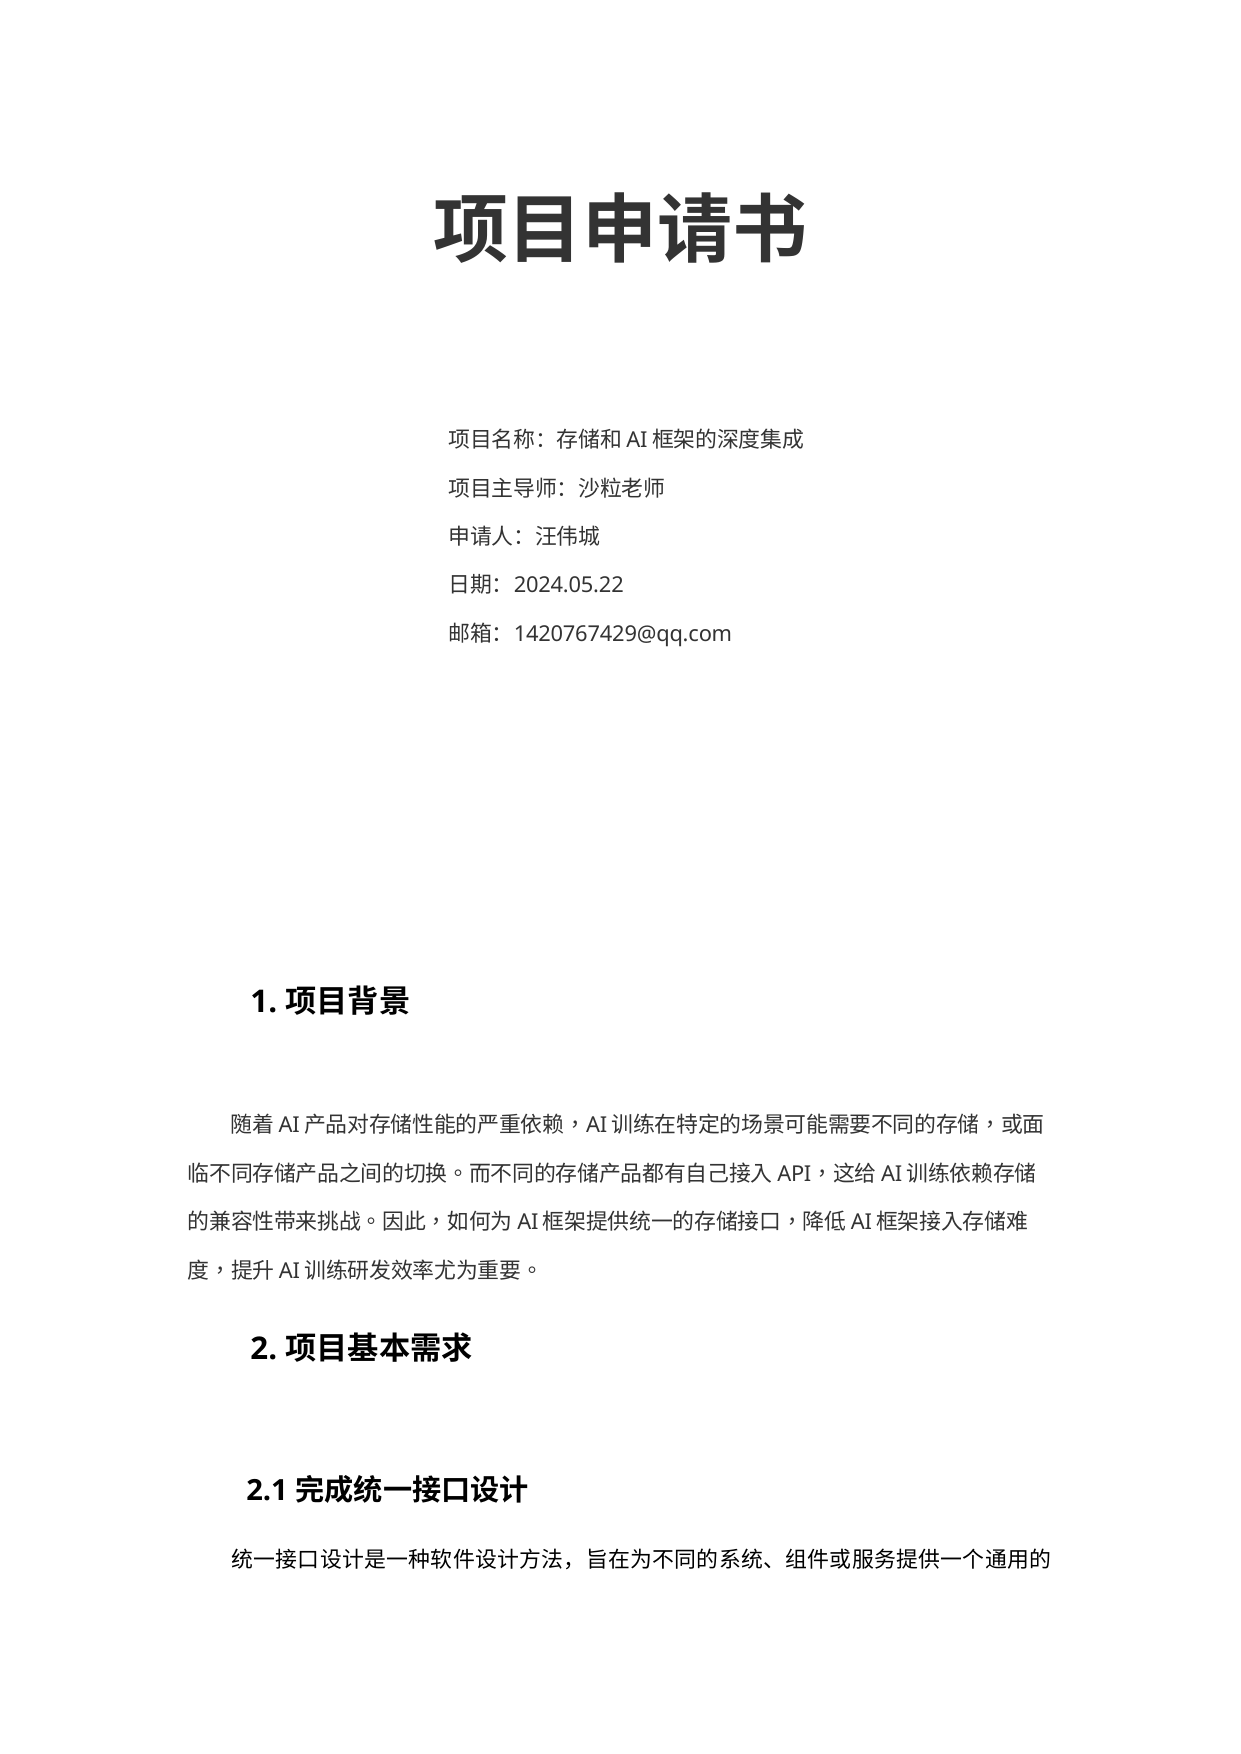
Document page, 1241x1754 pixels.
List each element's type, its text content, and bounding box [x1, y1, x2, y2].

subtitle 2.1 完成统一接口设计 [187, 1455, 1053, 1520]
title 邮箱：1420767429@qq.com [405, 615, 1053, 648]
subtitle 2. 项目基本需求 [187, 1313, 1053, 1378]
title 项目申请书 [187, 162, 1053, 292]
title 申请人：汪伟城 [405, 519, 1053, 551]
subtitle 1. 项目背景 [187, 966, 1053, 1031]
title 项目主导师：沙粒老师 [405, 470, 1053, 503]
title 项目名称：存储和AI框架的深度集成 [405, 422, 1053, 454]
title 日期：2024.05.22 [405, 567, 1053, 599]
title 随着AI产品对存储性能的严重依赖，AI训练在特定的场景可能需要不同的存储，或面临不同存储产品之间的切换。而不同的存储产品都有自己接入API，这给AI训练依赖存储的兼容性带来挑战。因此，如何为AI框架提供统一的存储接口，降低AI框架接入存储难度，提升AI训练研发效率尤为重要。 [187, 1107, 1053, 1286]
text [187, 1541, 1053, 1574]
